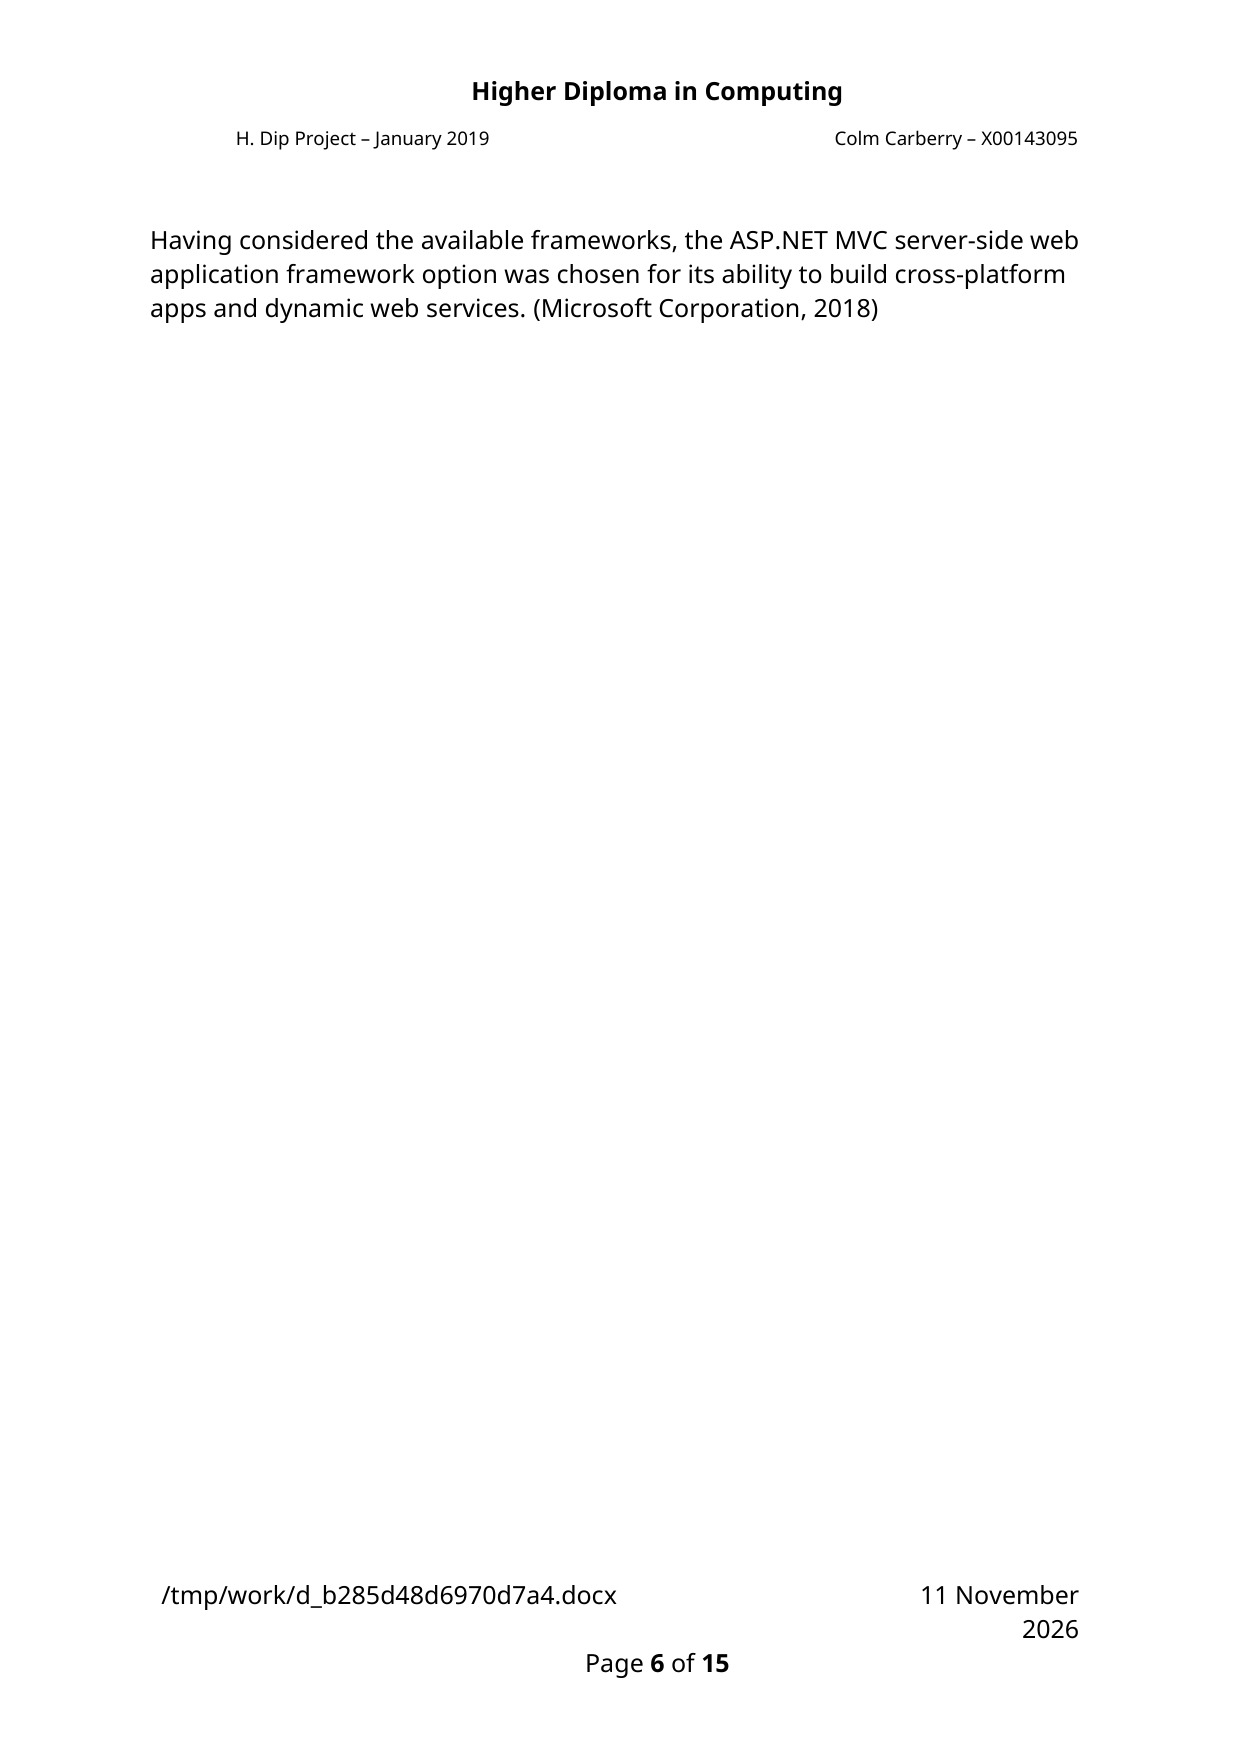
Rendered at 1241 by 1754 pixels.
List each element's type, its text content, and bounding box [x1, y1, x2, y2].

text Having considered the available frameworks, the ASP.NET MVC server-side web application framework option was chosen for its ability to build cross-platform apps and dynamic web services. [150, 223, 1090, 325]
